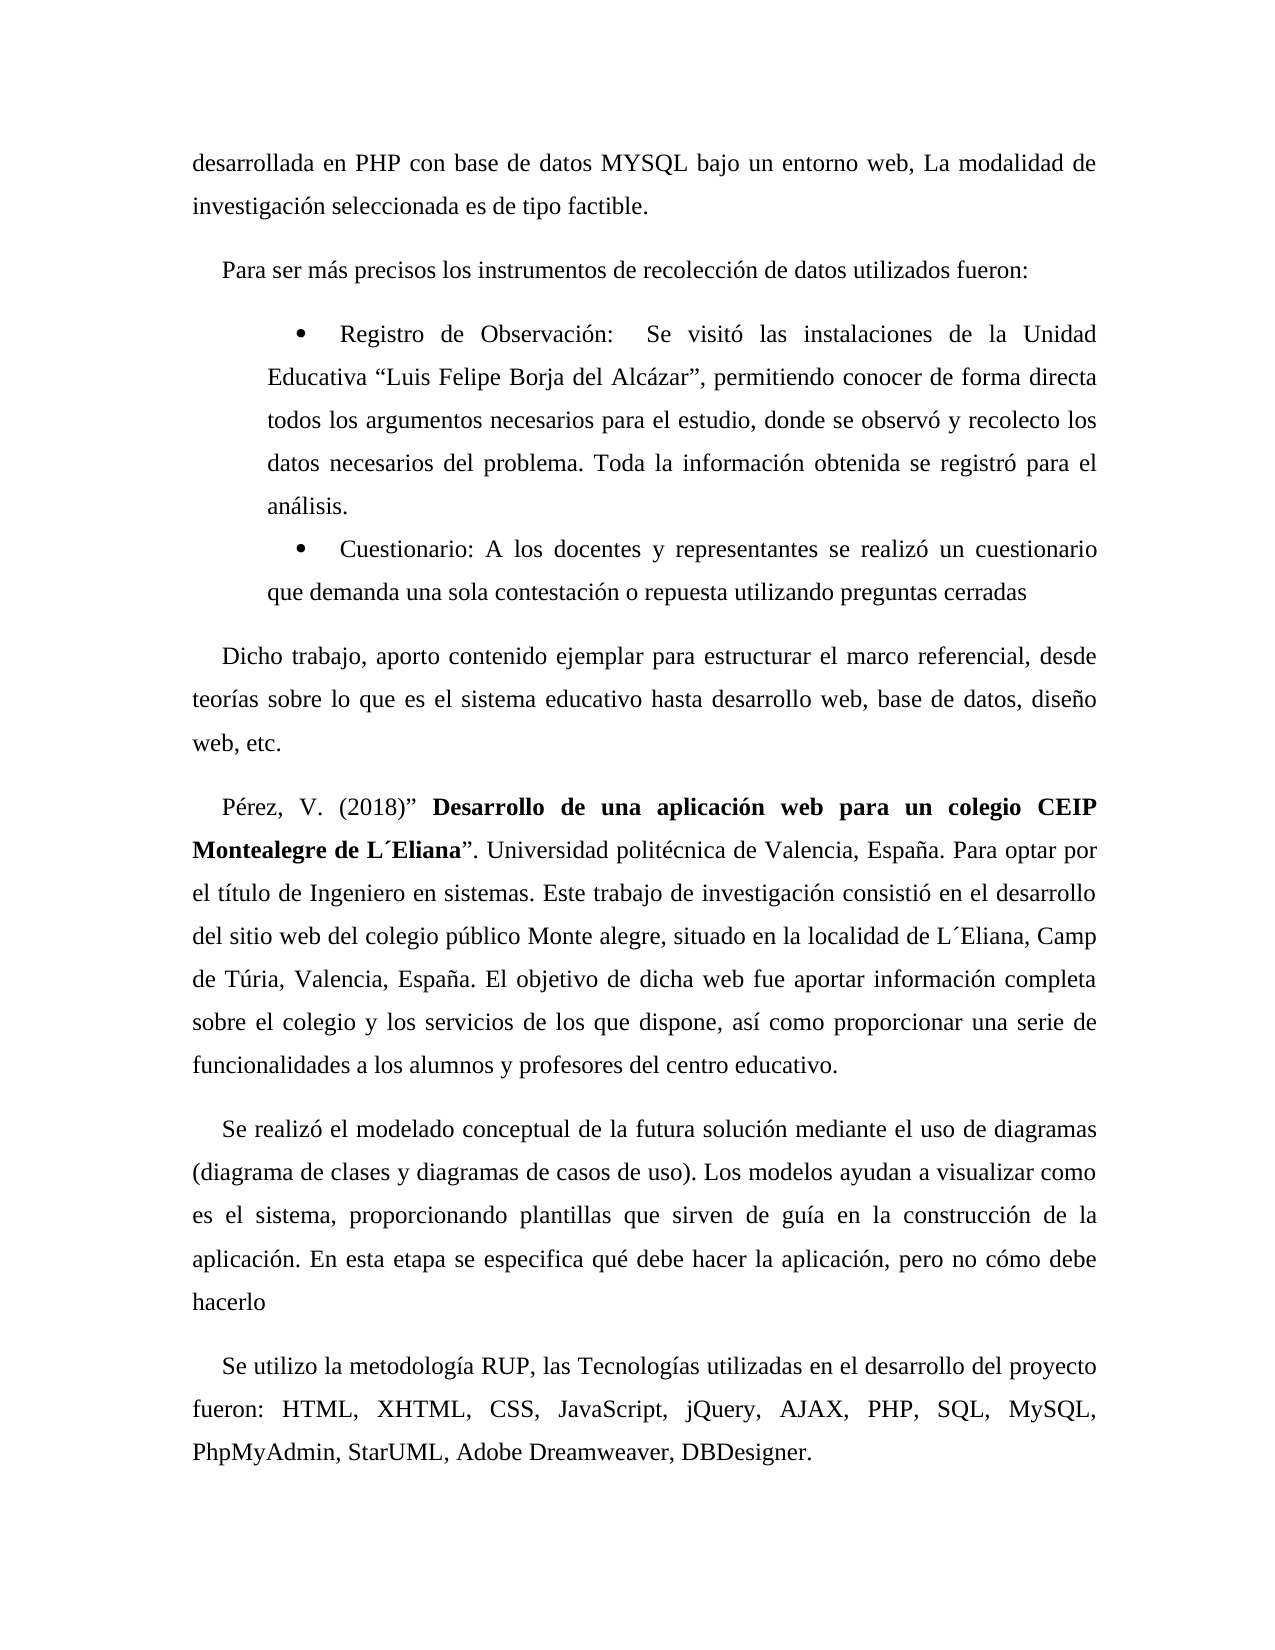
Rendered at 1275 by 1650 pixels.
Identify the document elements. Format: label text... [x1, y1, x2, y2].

text Se realizó el modelado conceptual de la futura solución mediante el uso de diagramas (diagrama de clases y diagramas de casos de uso). Los modelos ayudan a visualizar como es el sistema, proporcionando plantillas que sirven de guía en la construcción de la aplicación. En esta etapa se especifica qué debe hacer la aplicación, pero no cómo debe hacerlo [192, 1114, 1098, 1316]
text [192, 148, 1098, 219]
text Pérez, V. (2018)” Desarrollo de una aplicación web para un colegio CEIP Montealegre de L´Eliana”. Universidad politécnica de Valencia, España. Para optar por el título de Ingeniero en sistemas. Este trabajo de investigación consistió en el desarrollo del sitio web del colegio público Monte alegre, situado en la localidad de L´Eliana, Camp de Túria, Valencia, España. El objetivo de dicha web fue aportar información completa sobre el colegio y los servicios de los que dispone, así como proporcionar una serie de funcionalidades a los alumnos y profesores del centro educativo. [192, 792, 1098, 1079]
list Cuestionario: A los docentes y representantes se realizó un cuestionario que demanda una sola contestación o repuesta utilizando preguntas cerradas [267, 534, 1098, 606]
text Dicho trabajo, aporto contenido ejemplar para estructurar el marco referencial, desde teorías sobre lo que es el sistema educativo hasta desarrollo web, base de datos, diseño web, etc. [192, 641, 1098, 756]
text Para ser más precisos los instrumentos de recolección de datos utilizados fueron: [192, 255, 1098, 283]
text Se utilizo la metodología RUP, las Tecnologías utilizadas en el desarrollo del proyecto fueron: HTML, XHTML, CSS, JavaScript, jQuery, AJAX, PHP, SQL, MySQL, PhpMyAdmin, StarUML, Adobe Dreamweaver, DBDesigner. [192, 1351, 1098, 1466]
list Registro de Observación: Se visitó las instalaciones de la Unidad Educativa “Luis Felipe Borja del Alcázar”, permitiendo conocer de forma directa todos los argumentos necesarios para el estudio, donde se observó y recolecto los datos necesarios del problema. Toda la información obtenida se registró para el análisis. [267, 319, 1098, 520]
